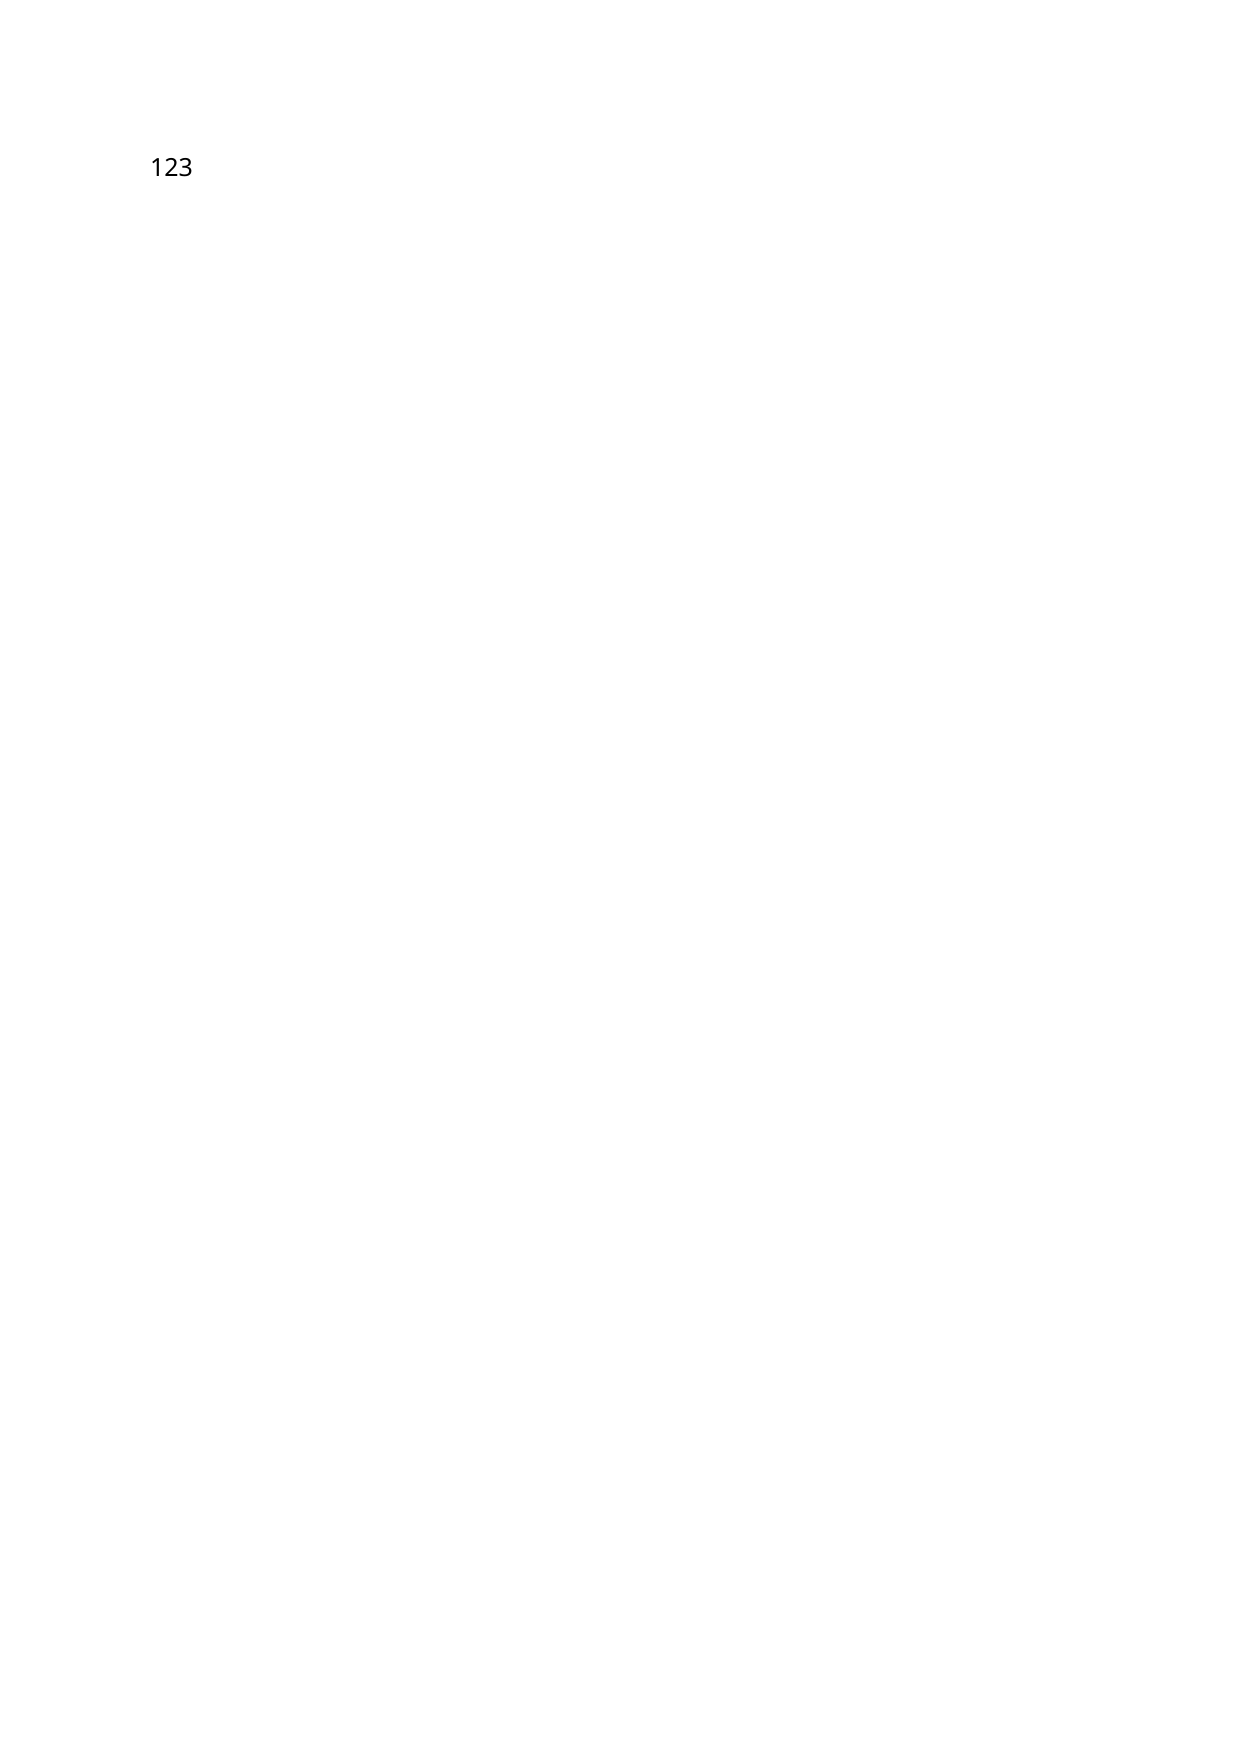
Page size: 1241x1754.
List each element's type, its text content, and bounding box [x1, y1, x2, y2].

text 123 [150, 150, 1090, 184]
